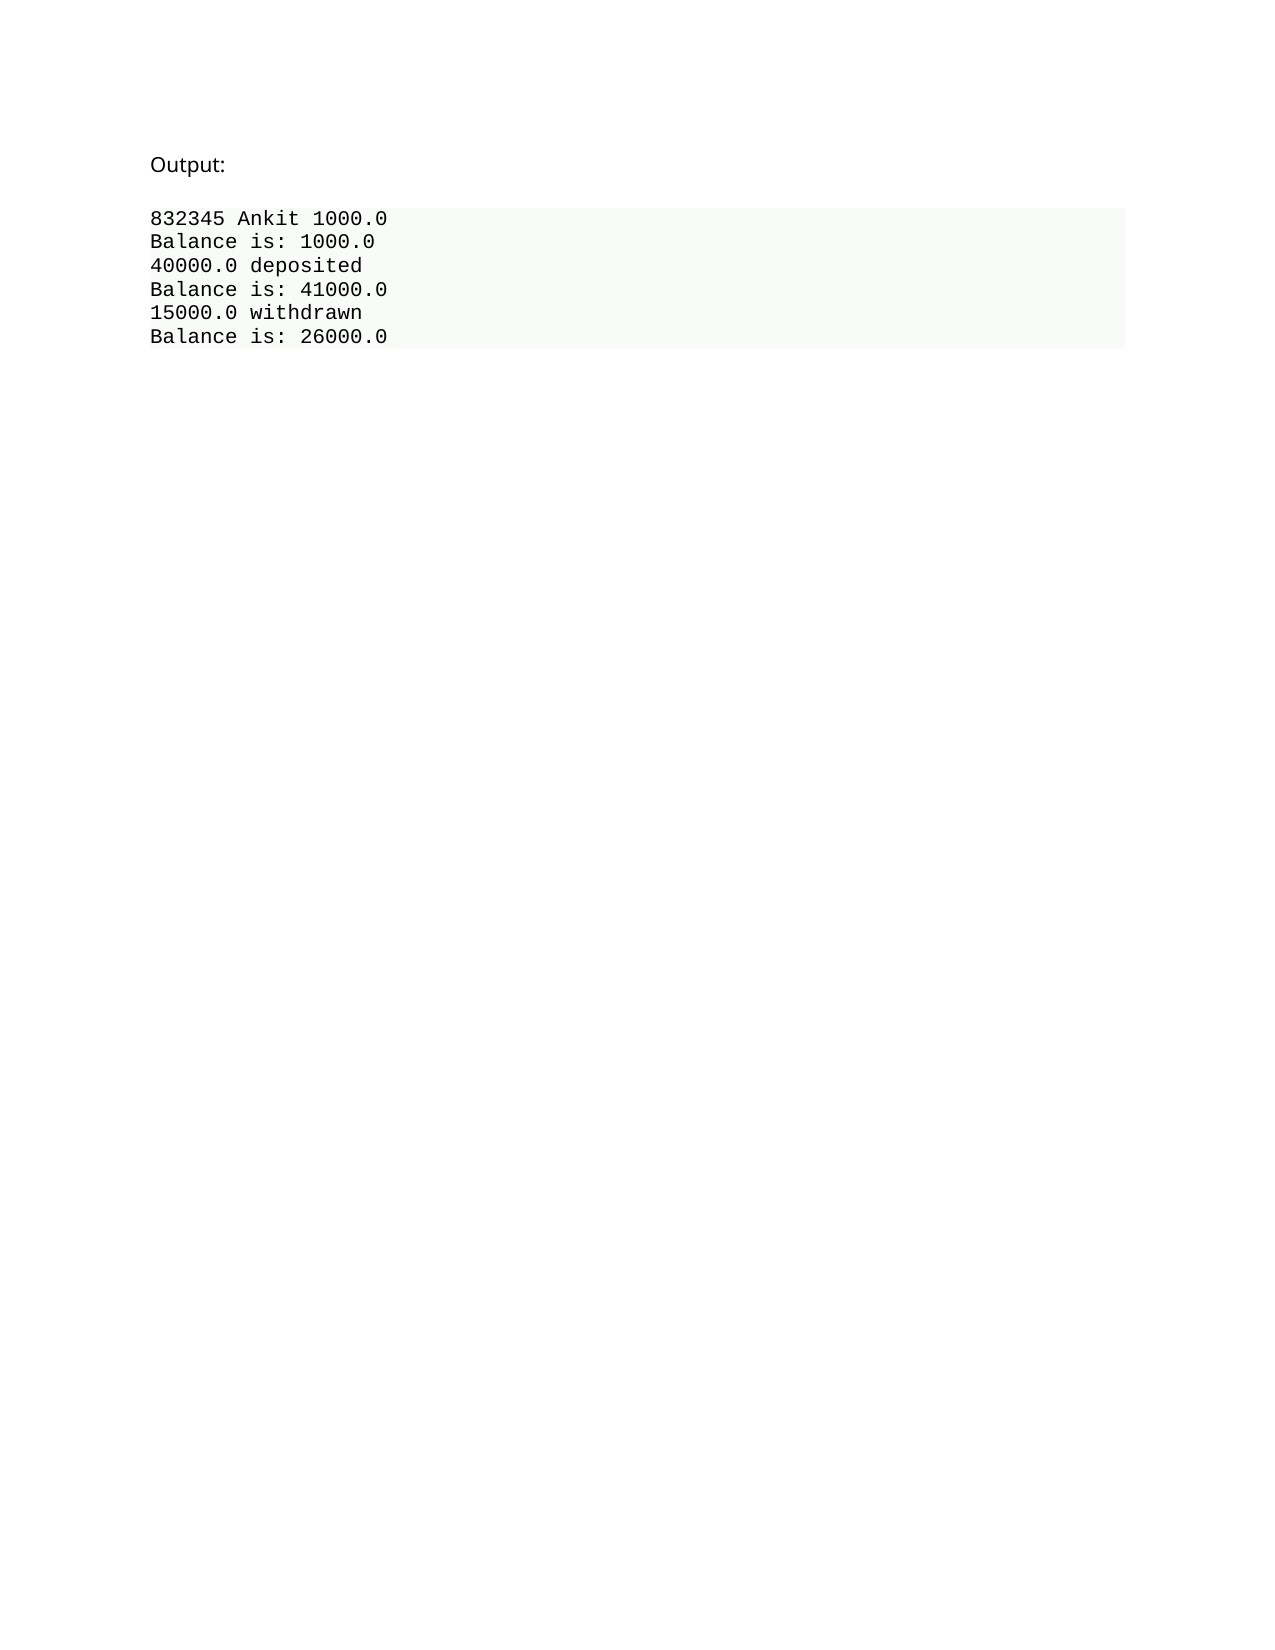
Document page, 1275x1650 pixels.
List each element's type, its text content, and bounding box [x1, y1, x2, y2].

text 40000.0 deposited [150, 255, 1125, 278]
text 832345 Ankit 1000.0 [150, 208, 1125, 231]
text Output: [150, 150, 1125, 178]
text Balance is: 26000.0 [150, 326, 1125, 349]
text 15000.0 withdrawn [150, 302, 1125, 326]
text Balance is: 41000.0 [150, 278, 1125, 302]
text Balance is: 1000.0 [150, 231, 1125, 255]
